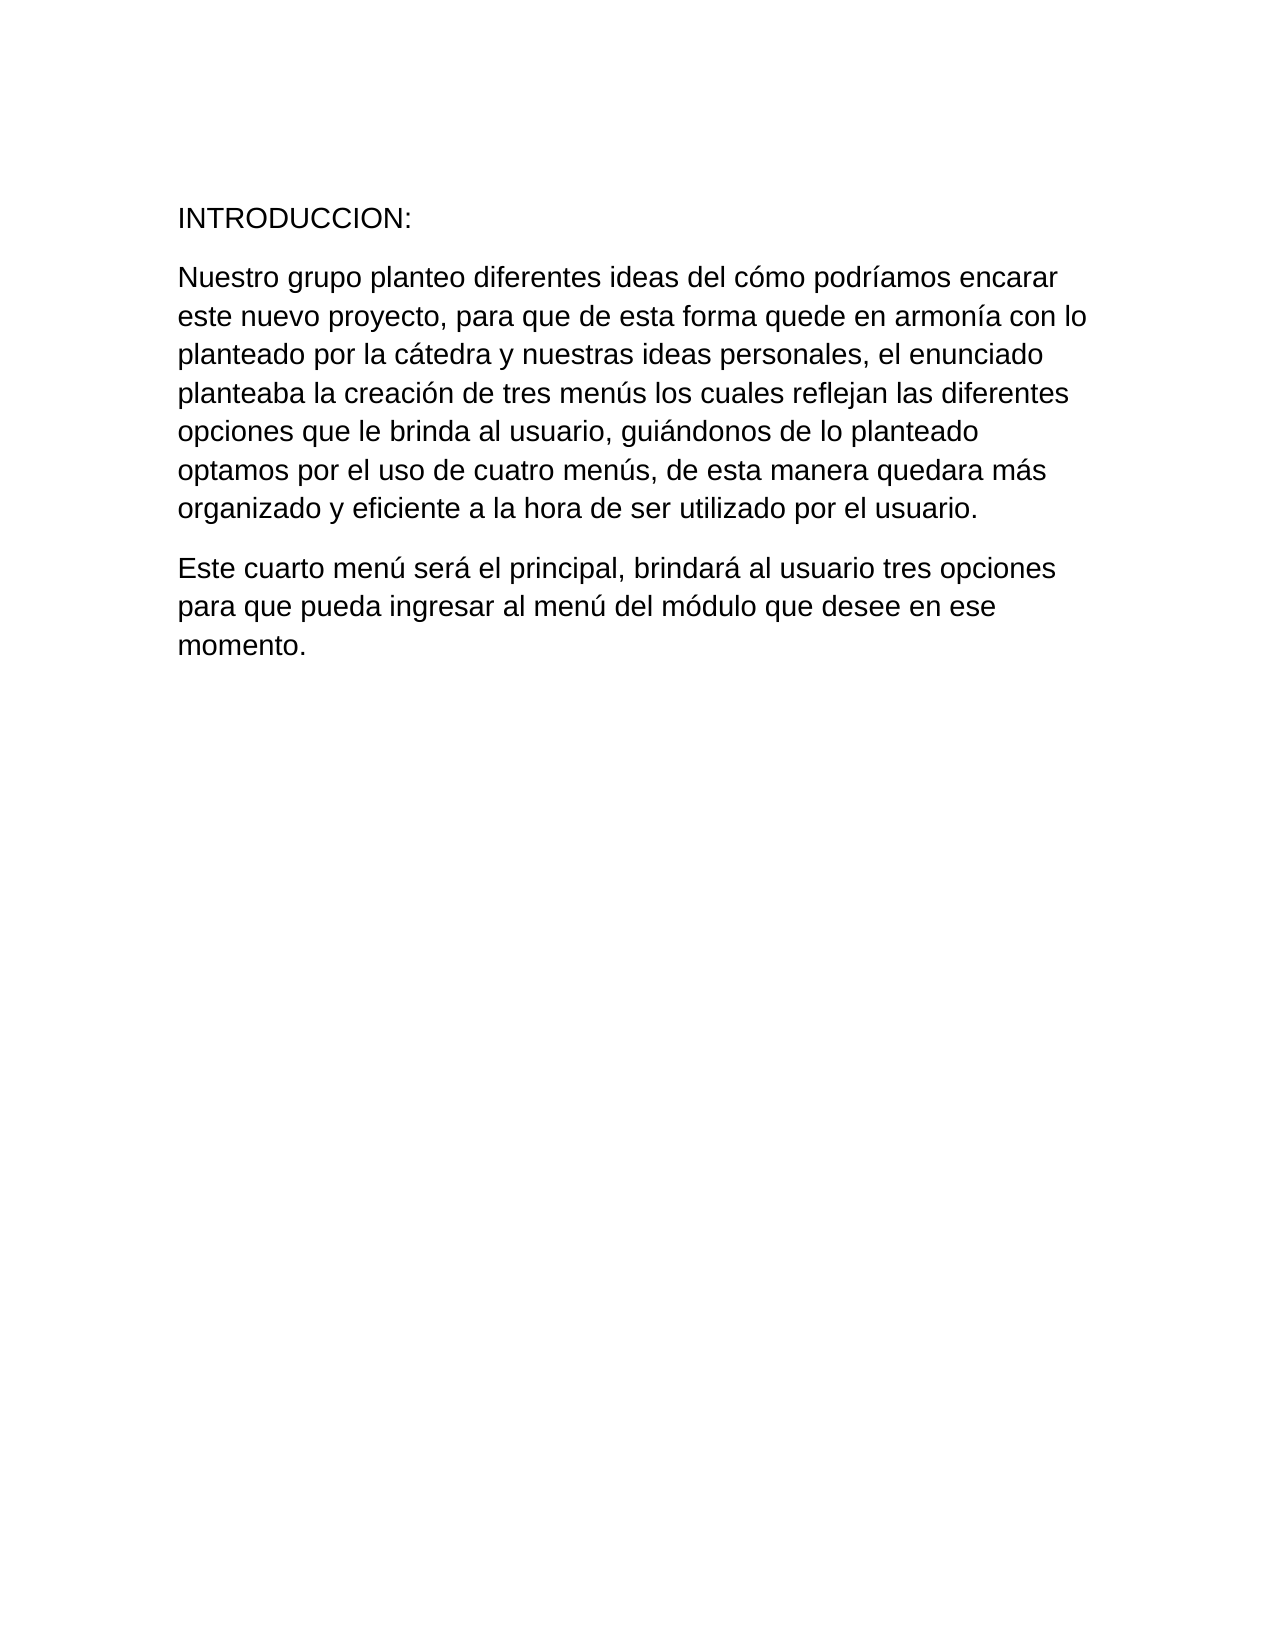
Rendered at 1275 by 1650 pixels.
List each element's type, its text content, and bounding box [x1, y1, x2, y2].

text Este cuarto menú será el principal, brindará al usuario tres opciones para que pueda ingresar al menú del módulo que desee en ese momento. [177, 551, 1098, 661]
text Nuestro grupo planteo diferentes ideas del cómo podríamos encarar este nuevo proyecto, para que de esta forma quede en armonía con lo planteado por la cátedra y nuestras ideas personales, el enunciado planteaba la creación de tres menús los cuales reflejan las diferentes opciones que le brinda al usuario, guiándonos de lo planteado optamos por el uso de cuatro menús, de esta manera quedara más organizado y eficiente a la hora de ser utilizado por el usuario. [177, 260, 1098, 525]
text INTRODUCCION: [177, 201, 1098, 234]
